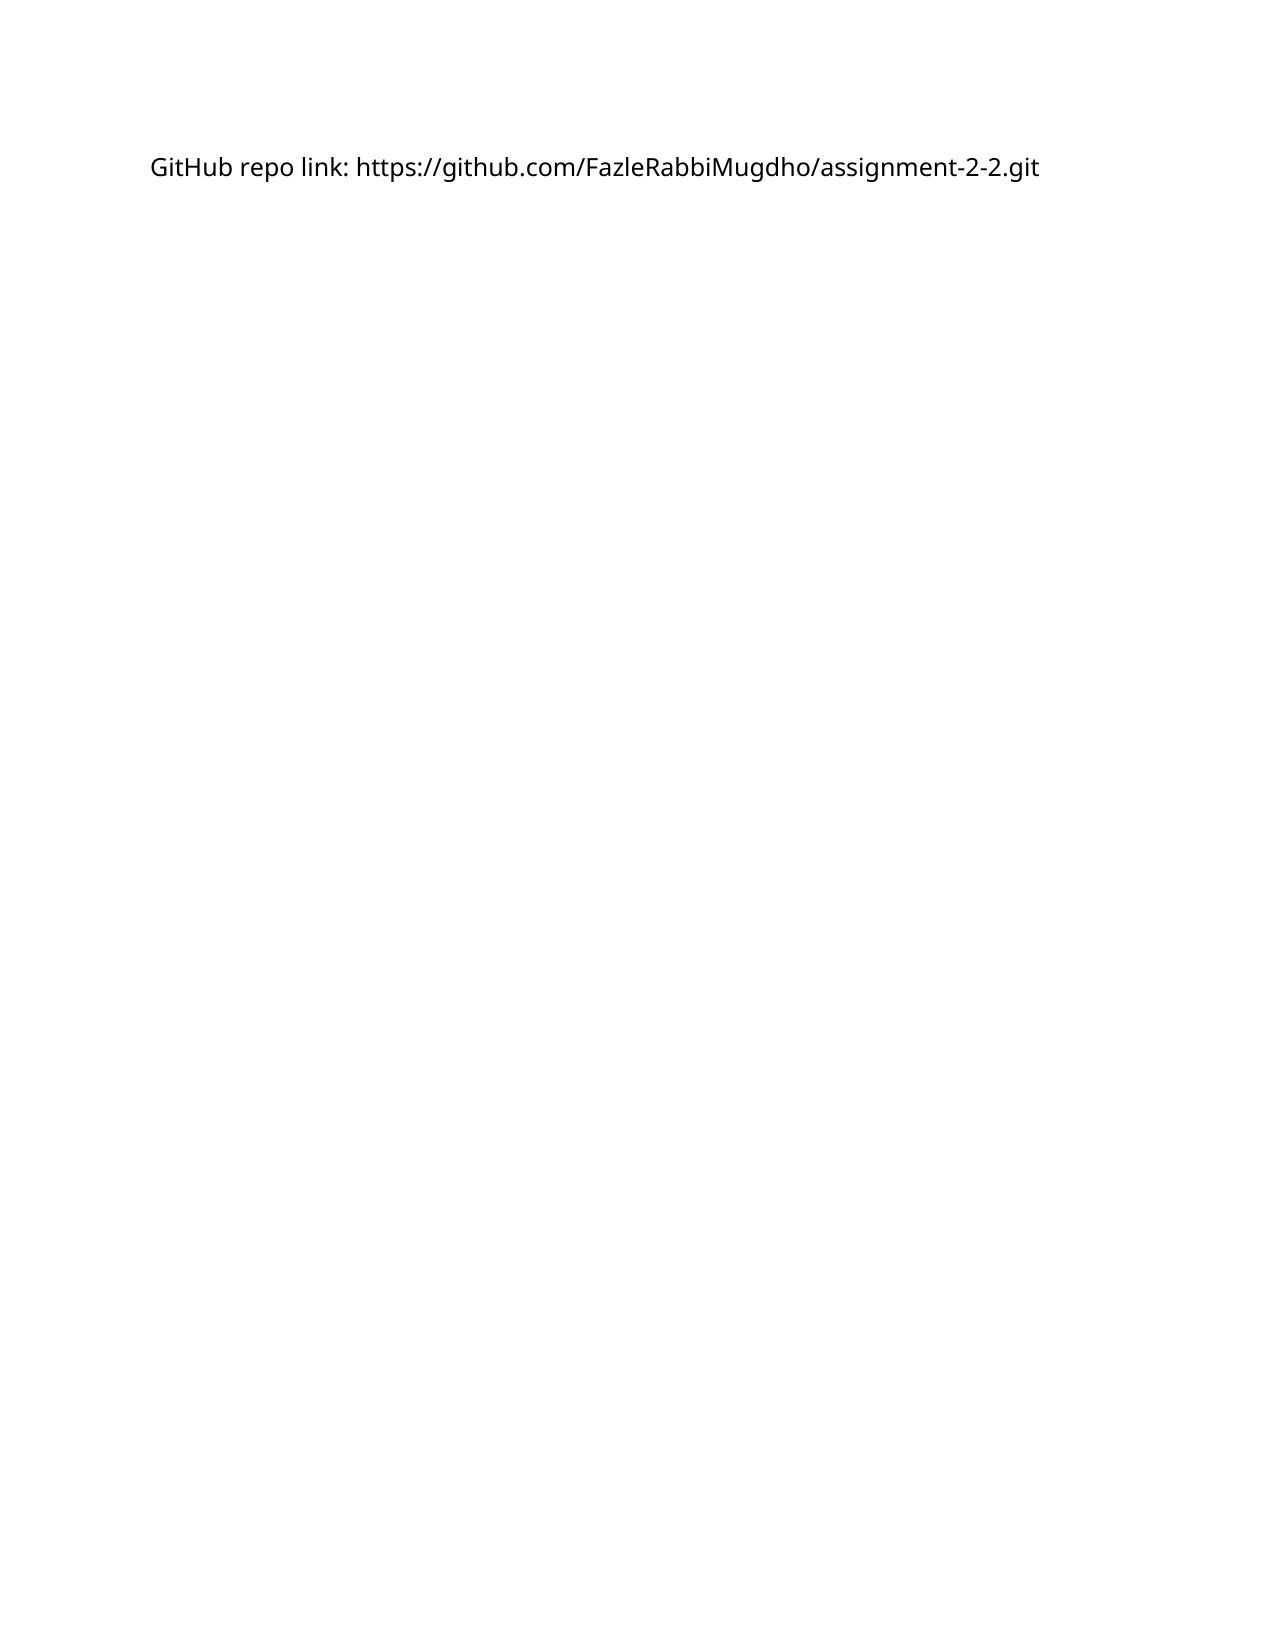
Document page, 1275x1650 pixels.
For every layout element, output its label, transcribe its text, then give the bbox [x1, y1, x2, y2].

text GitHub repo link: https://github.com/FazleRabbiMugdho/assignment-2-2.git [150, 150, 1125, 184]
